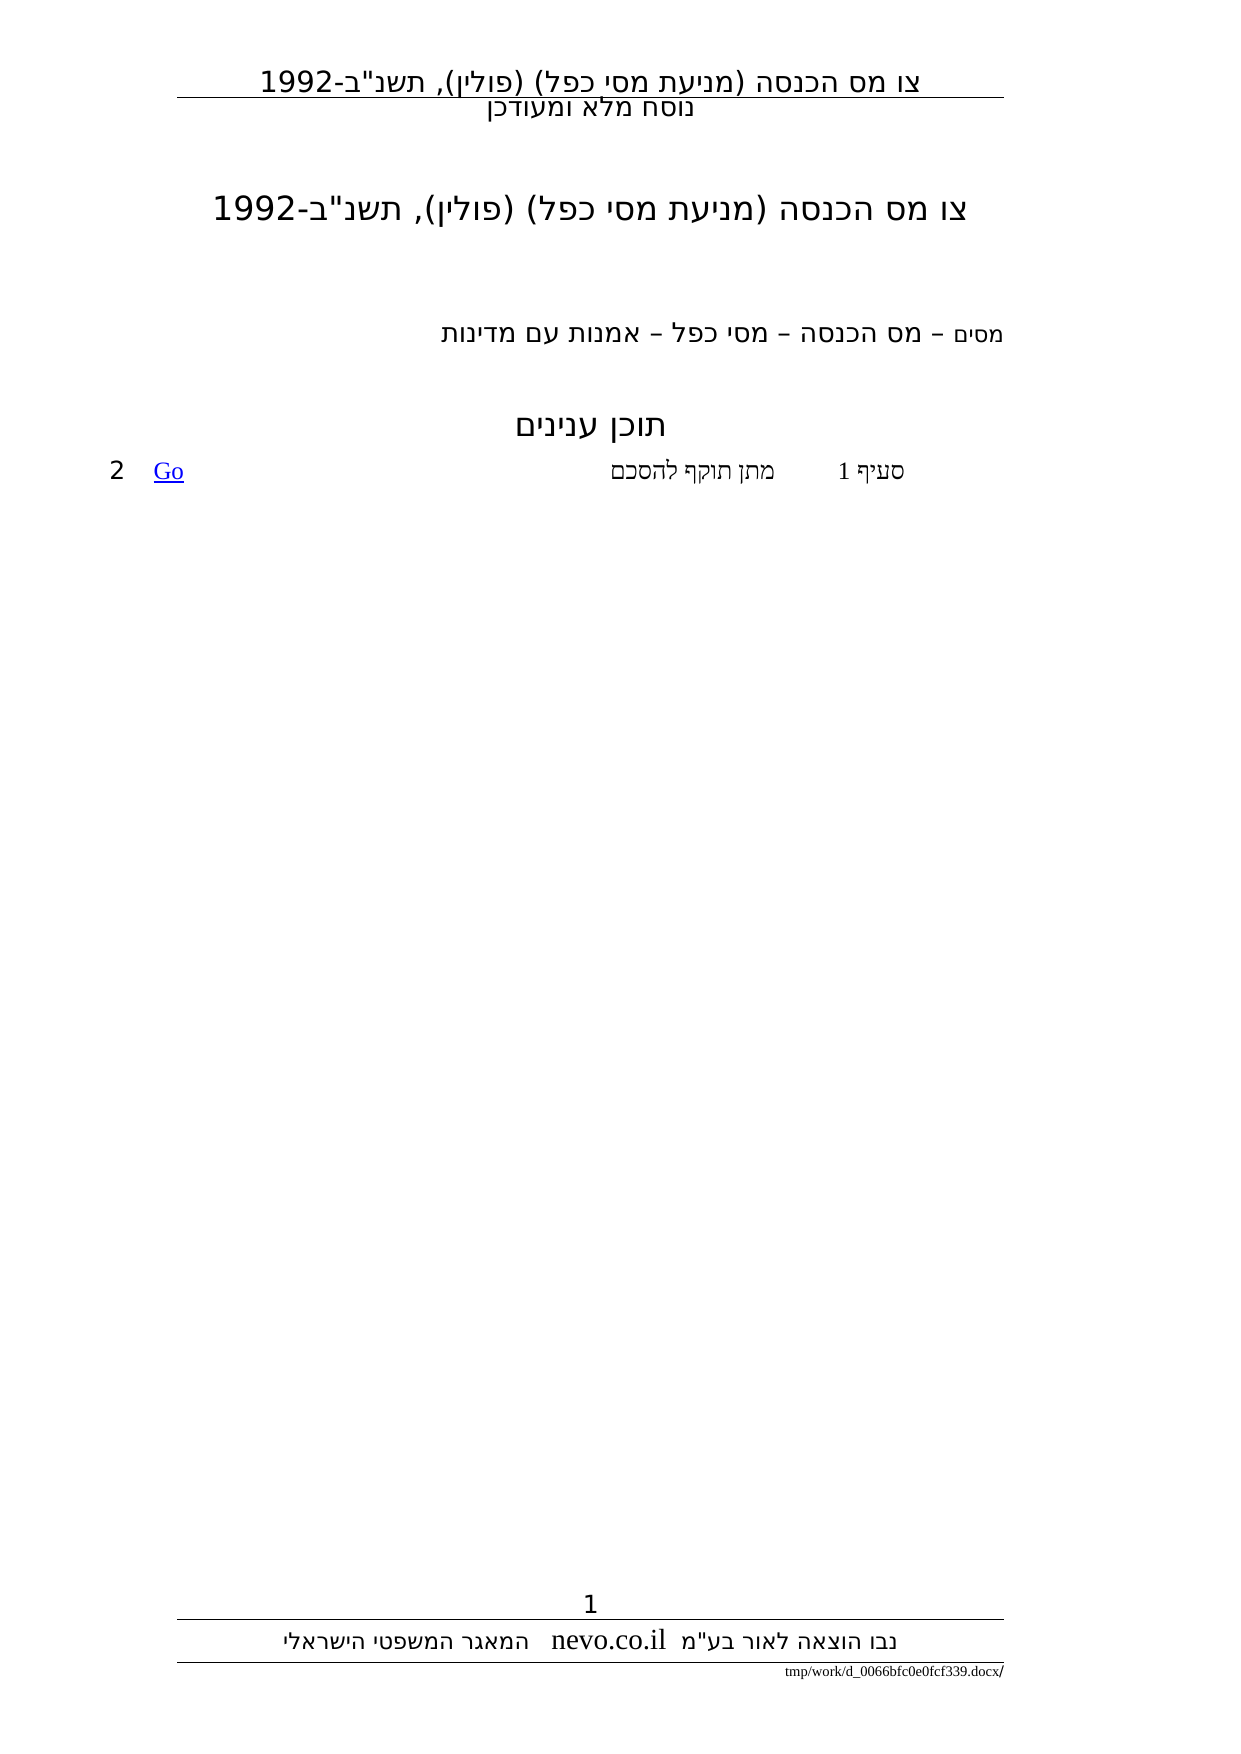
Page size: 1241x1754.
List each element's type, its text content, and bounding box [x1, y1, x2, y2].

table_header Go [136, 456, 195, 486]
text תוכן ענינים [177, 405, 1004, 444]
table_header סעיף 1 [786, 456, 916, 486]
text צו מס הכנסה (מניעת מסי כפל) (פולין), תשנ"ב-1992 [177, 189, 1004, 228]
table_header 2 [48, 456, 136, 486]
text מסים – מס הכנסה – מסי כפל – אמנות עם מדינות [59, 317, 1004, 349]
table_header מתן תוקף להסכם [195, 456, 786, 486]
